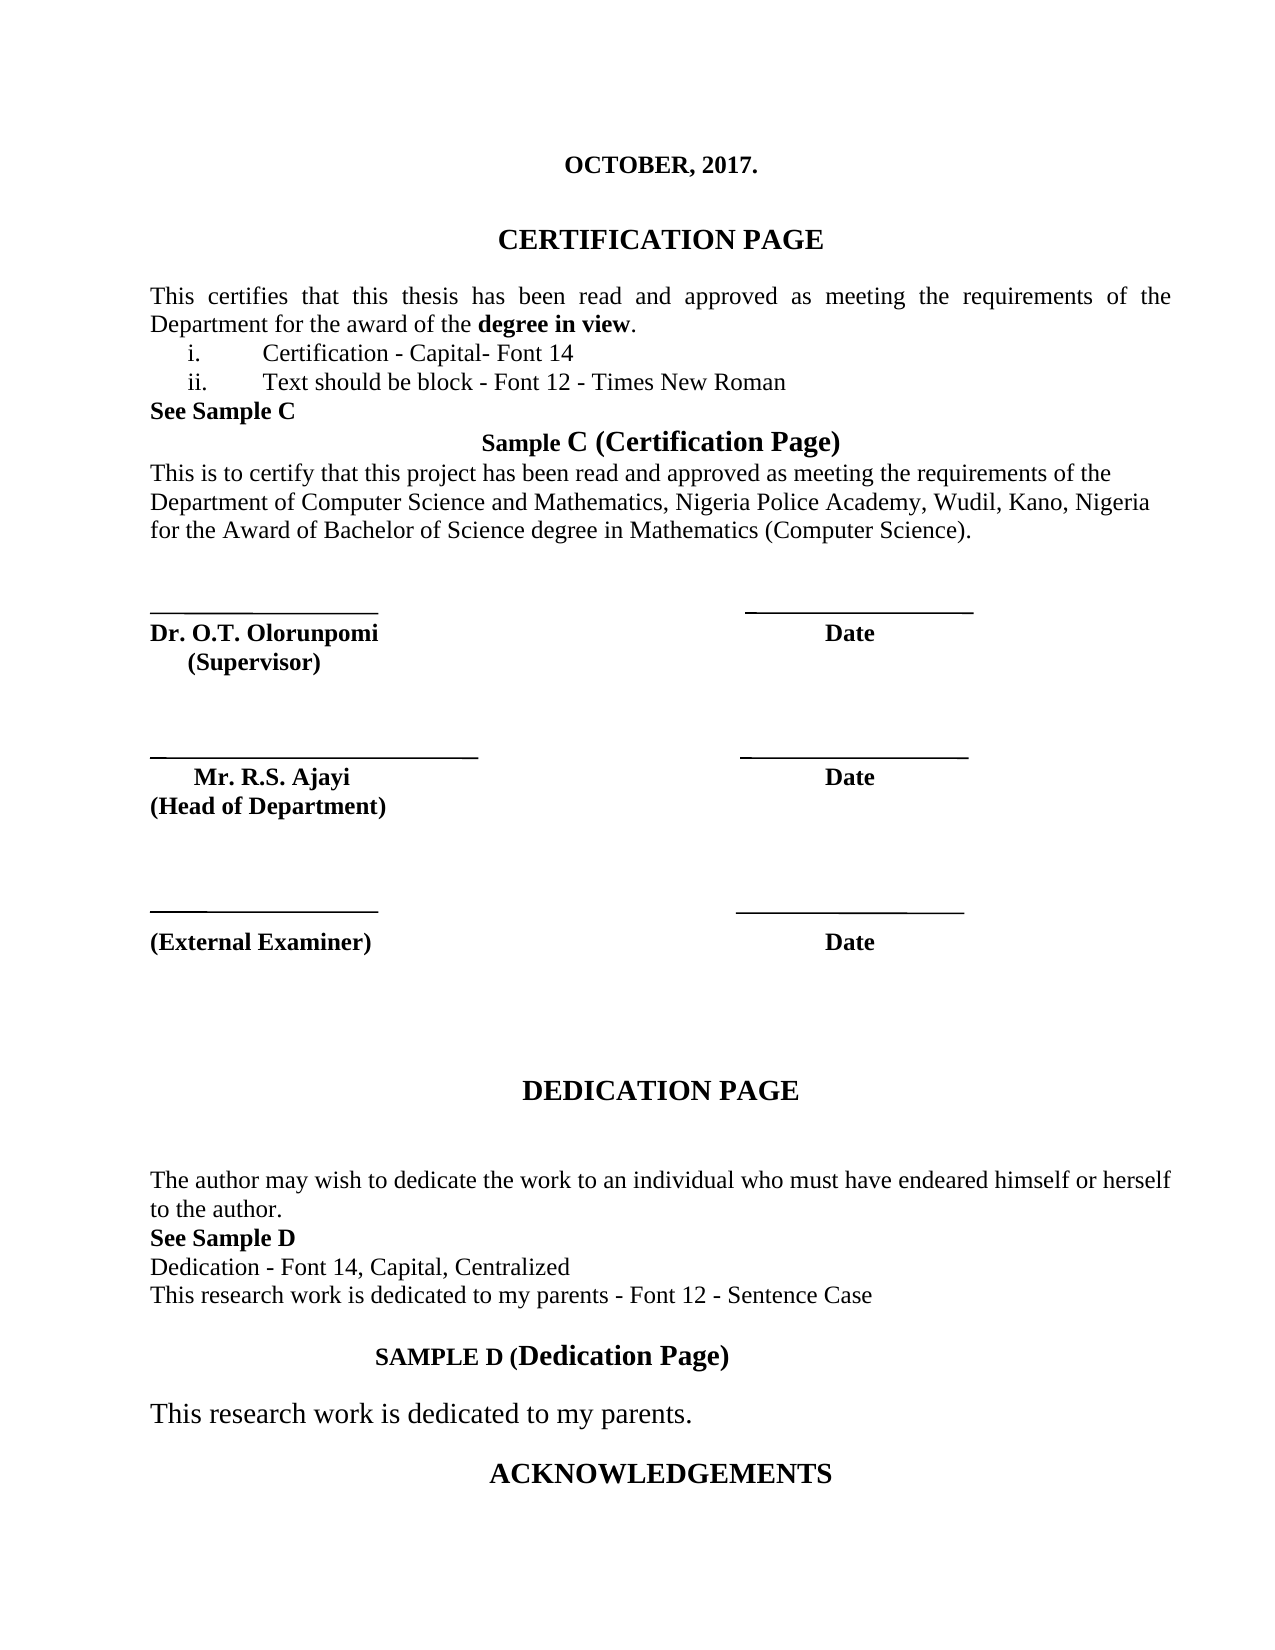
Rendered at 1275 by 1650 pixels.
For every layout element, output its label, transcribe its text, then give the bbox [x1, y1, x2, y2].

list Text should be block - Font 12 - Times New Roman [187, 367, 1172, 396]
text Dr. O.T. Olorunpomi Date [150, 618, 1172, 647]
text ACKNOWLEDGEMENTS [150, 1456, 1172, 1489]
text SAMPLE D (Dedication Page) [300, 1338, 1172, 1372]
text OCTOBER, 2017. [150, 150, 1172, 179]
text This research work is dedicated to my parents. [150, 1397, 1172, 1430]
text DEDICATION PAGE [150, 1073, 1172, 1107]
list Certification - Capital- Font 14 [187, 338, 1172, 367]
text See Sample C [150, 396, 1172, 424]
text This certifies that this thesis has been read and approved as meeting the requirements of the Department for the award of the degree in view. [150, 281, 1172, 338]
text (Supervisor) [150, 647, 1172, 676]
text (Head of Department) [150, 791, 1172, 819]
text This research work is dedicated to my parents - Font 12 - Sentence Case [150, 1281, 1172, 1309]
text The author may wish to dedicate the work to an individual who must have endeared himself or herself to the author. [150, 1166, 1172, 1223]
text CERTIFICATION PAGE [150, 222, 1172, 256]
text This is to certify that this project has been read and approved as meeting the requirements of the Department of Computer Science and Mathematics, Nigeria Police Academy, Wudil, Kano, Nigeria for the Award of Bachelor of Science degree in Mathematics (Computer Science). [150, 458, 1172, 544]
text Dedication - Font 14, Capital, Centralized [150, 1252, 1172, 1281]
text (External Examiner) Date [150, 927, 1172, 956]
text Sample C (Certification Page) [150, 424, 1172, 458]
text See Sample D [150, 1223, 1172, 1252]
text Mr. R.S. Ajayi Date [150, 762, 1172, 791]
